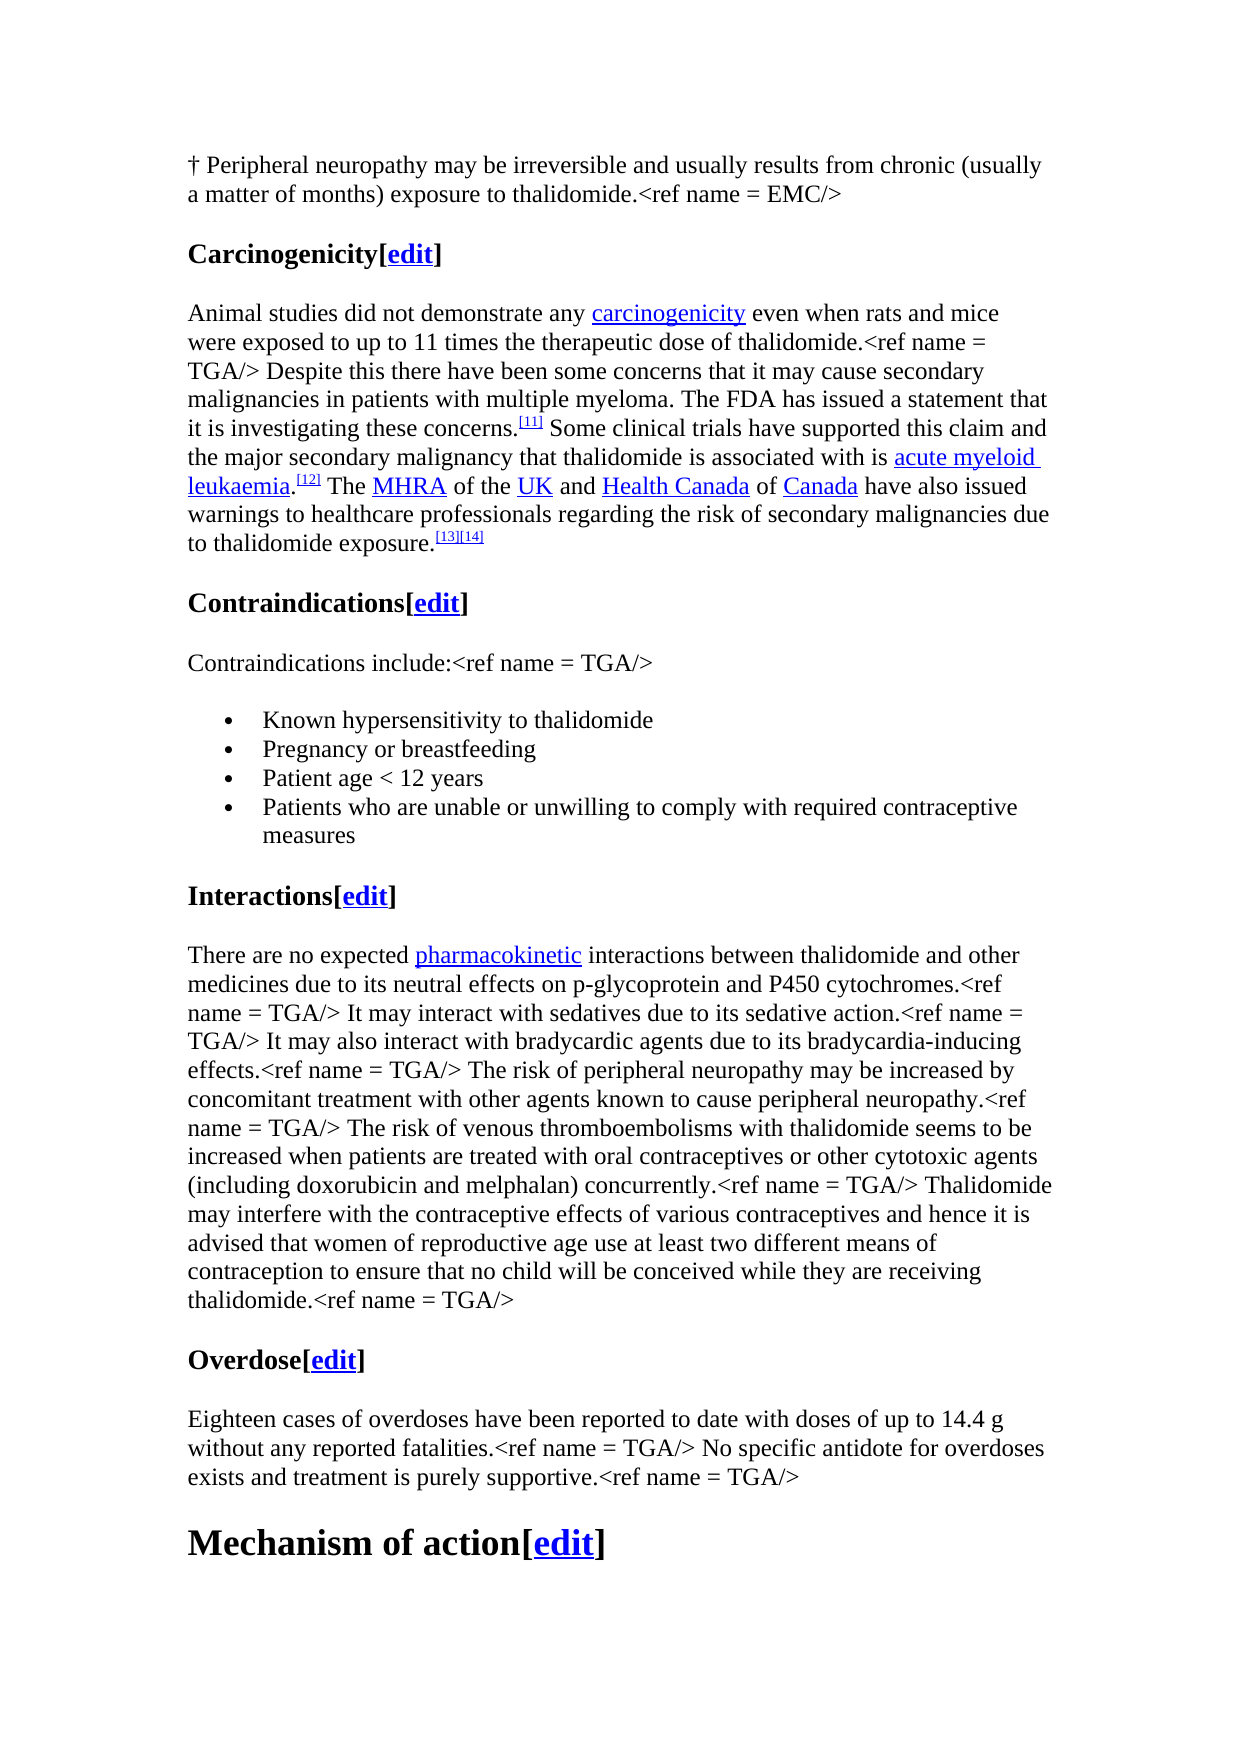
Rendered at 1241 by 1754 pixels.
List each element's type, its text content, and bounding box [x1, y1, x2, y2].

text Animal studies did not demonstrate any carcinogenicity even when rats and mice were exposed to up to 11 times the therapeutic dose of thalidomide.<ref name = TGA/> Despite this there have been some concerns that it may cause secondary malignancies in patients with multiple myeloma. The FDA has issued a statement that it is investigating these concerns.[11] Some clinical trials have supported this claim and the major secondary malignancy that thalidomide is associated with is acute myeloid leukaemia.[12] The MHRA of the UK and Health Canada of Canada have also issued warnings to healthcare professionals regarding the risk of secondary malignancies due to thalidomide exposure.[13][14] [187, 298, 1053, 557]
subtitle Overdose[edit] [187, 1343, 1053, 1375]
text † Peripheral neuropathy may be irreversible and usually results from chronic (usually a matter of months) exposure to thalidomide.<ref name = EMC/> [187, 150, 1053, 207]
text Eighteen cases of overdoses have been reported to date with doses of up to 14.4 g without any reported fatalities.<ref name = TGA/> No specific antidote for overdoses exists and treatment is purely supportive.<ref name = TGA/> [187, 1404, 1053, 1491]
subtitle Mechanism of action[edit] [187, 1520, 1053, 1563]
text Contraindications include:<ref name = TGA/> [187, 648, 1053, 676]
list Pregnancy or breastfeeding [225, 734, 1053, 763]
list Known hypersensitivity to thalidomide [225, 706, 1053, 734]
text There are no expected pharmacokinetic interactions between thalidomide and other medicines due to its neutral effects on p-glycoprotein and P450 cytochromes.<ref name = TGA/> It may interact with sedatives due to its sedative action.<ref name = TGA/> It may also interact with bradycardic agents due to its bradycardia-inducing effects.<ref name = TGA/> The risk of peripheral neuropathy may be increased by concomitant treatment with other agents known to cause peripheral neuropathy.<ref name = TGA/> The risk of venous thromboembolisms with thalidomide seems to be increased when patients are treated with oral contraceptives or other cytotoxic agents (including doxorubicin and melphalan) concurrently.<ref name = TGA/> Thalidomide may interfere with the contraceptive effects of various contraceptives and hence it is advised that women of reproductive age use at least two different means of contraception to ensure that no child will be conceived while they are receiving thalidomide.<ref name = TGA/> [187, 940, 1053, 1314]
subtitle Contraindications[edit] [187, 586, 1053, 618]
subtitle Interactions[edit] [187, 878, 1053, 911]
list Patients who are unable or unwilling to comply with required contraceptive measures [225, 792, 1053, 849]
list Patient age < 12 years [225, 763, 1053, 792]
subtitle Carcinogenicity[edit] [187, 237, 1053, 269]
